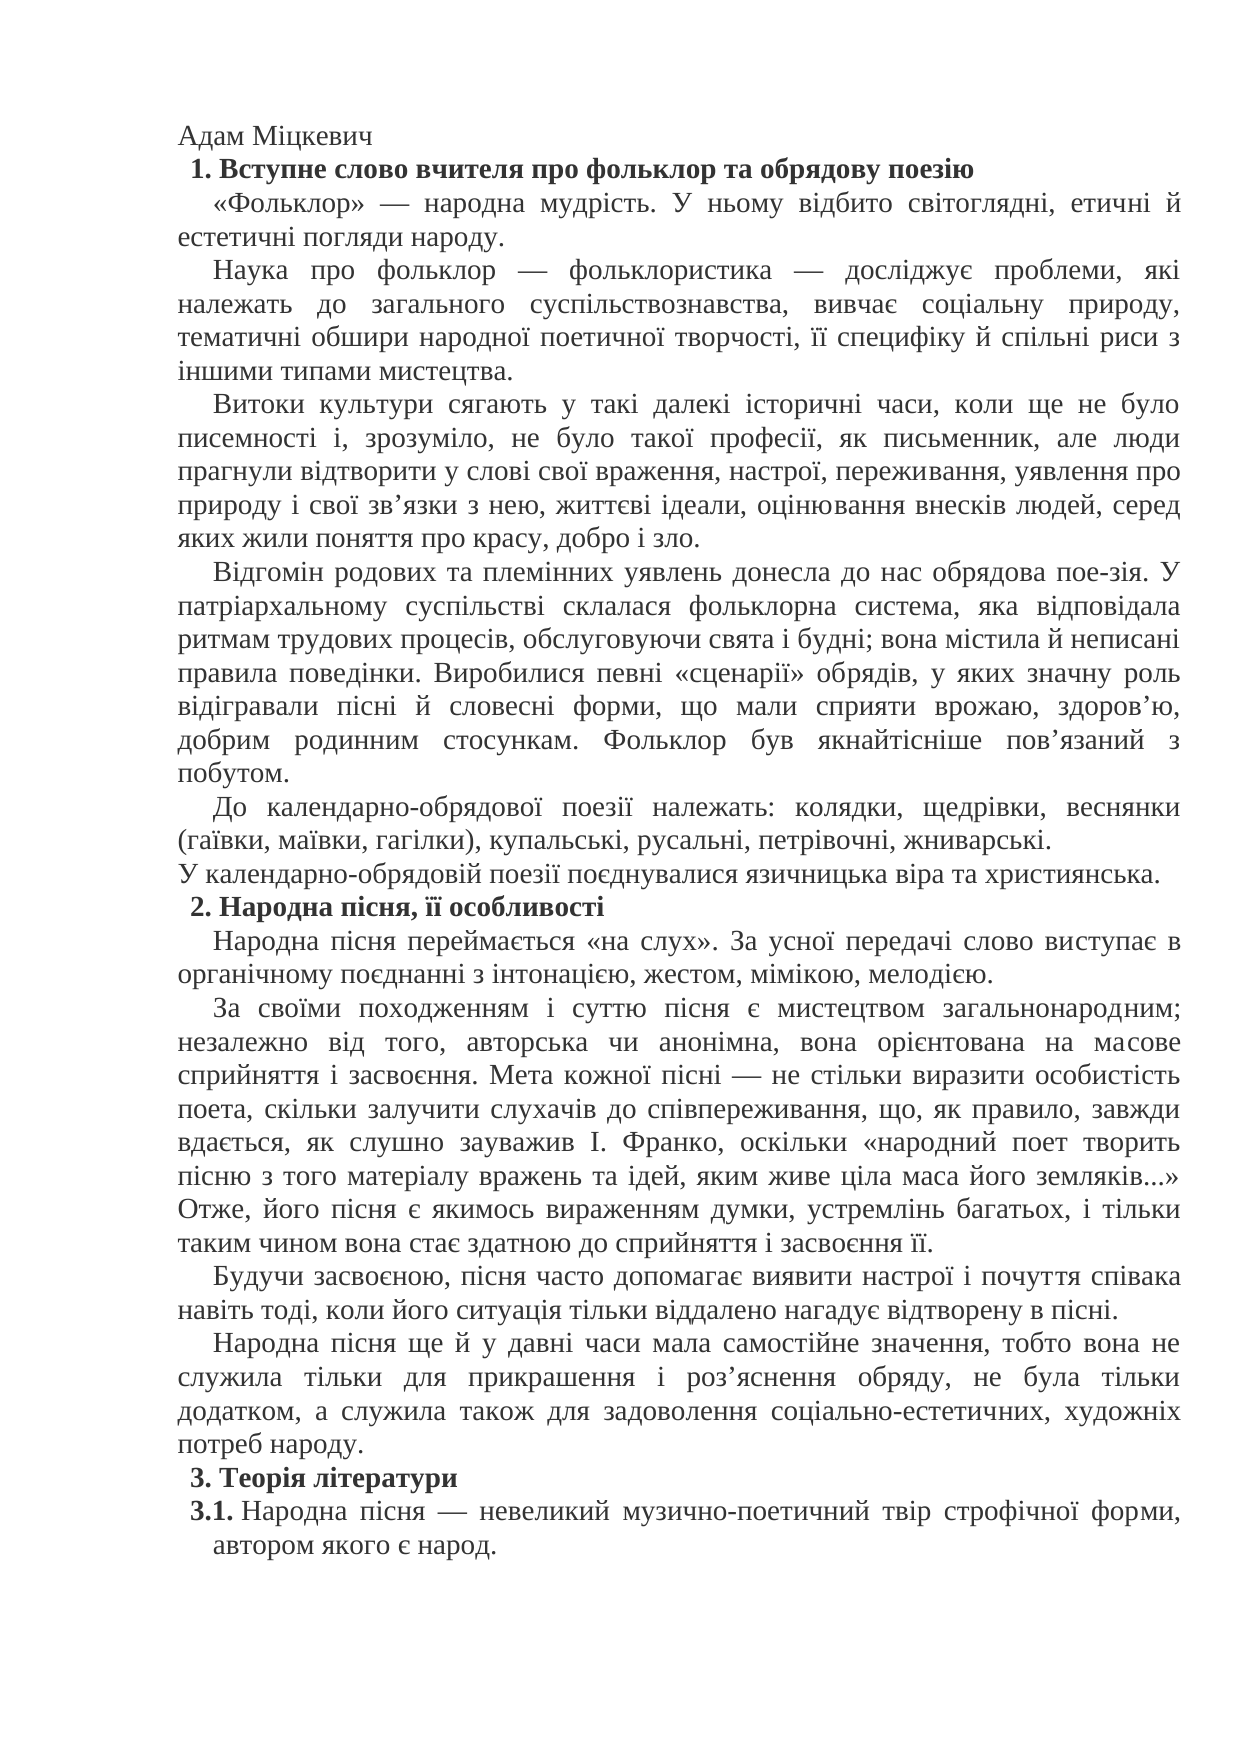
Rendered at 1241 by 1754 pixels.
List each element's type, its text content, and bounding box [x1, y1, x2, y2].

text 1. Вступне слово вчителя про фольклор та обрядову поезію [190, 152, 1181, 185]
text Відгомін родових та племінних уявлень донесла до нас обрядова пое-зія. У патріархальному суспільстві склалася фольклорна система, яка відповідала ритмам трудових процесів, обслуговуючи свята і будні; вона містила й неписані правила поведінки. Виробилися певні «сценарії» обрядів, у яких значну роль відігравали пісні й словесні форми, що мали сприяти врожаю, здоров’ю, добрим родинним стосункам. Фольклор був якнайтісніше пов’язаний з побутом. [177, 554, 1181, 789]
text «Фольклор» — народна мудрість. У ньому відбито світоглядні, етичні й естетичні погляди народу. [177, 185, 1181, 252]
text 3. Теорія літератури [190, 1460, 1181, 1493]
text До календарно-обрядової поезії належать: колядки, щедрівки, веснянки (гаївки, маївки, гагілки), купальські, русальні, петрівочні, жниварські. [177, 789, 1181, 856]
text Наука про фольклор — фольклористика — досліджує проблеми, які належать до загального суспільствознавства, вивчає соціальну природу, тематичні обшири народної поетичної творчості, її специфіку й спільні риси з іншими типами мистецтва. [177, 252, 1181, 386]
text У календарно-обрядовій поезії поєднувалися язичницька віра та християнська. [177, 856, 1181, 889]
text Адам Міцкевич [177, 118, 1181, 152]
text Будучи засвоєною, пісня часто допомагає виявити настрої і почуття співака навіть тоді, коли його ситуація тільки віддалено нагадує відтворену в пісні. [177, 1258, 1181, 1326]
text Народна пісня ще й у давні часи мала самостійне значення, тобто вона не служила тільки для прикрашення і роз’яснення обряду, не була тільки додатком, а служила також для задоволення соціально-естетичних, художніх потреб народу. [177, 1326, 1181, 1460]
text Народна пісня переймається «на слух». За усної передачі слово виступає в органічному поєднанні з інтонацією, жестом, мімікою, мелодією. [177, 923, 1181, 990]
text За своїми походженням і суттю пісня є мистецтвом загальнонародним; незалежно від того, авторська чи анонімна, вона орієнтована на масове сприйняття і засвоєння. Мета кожної пісні — не стільки виразити особистість поета, скільки залучити слухачів до співпереживання, що, як правило, завжди вдається, як слушно зауважив І. Франко, оскільки «народний поет творить пісню з того матеріалу вражень та ідей, яким живе ціла маса його земляків...» Отже, його пісня є якимось вираженням думки, устремлінь багатьох, і тільки таким чином вона стає здатною до сприйняття і засвоєння її. [177, 990, 1181, 1258]
text 2. Народна пісня, її особливості [190, 889, 1181, 923]
text 3.1. Народна пісня — невеликий музично-поетичний твір строфічної форми, автором якого є народ. [190, 1493, 1181, 1560]
text Витоки культури сягають у такі далекі історичні часи, коли ще не було писемності і, зрозуміло, не було такої професії, як письменник, але люди прагнули відтворити у слові свої враження, настрої, переживання, уявлення про природу і свої зв’язки з нею, життєві ідеали, оцінювання внесків людей, серед яких жили поняття про красу, добро і зло. [177, 386, 1181, 554]
